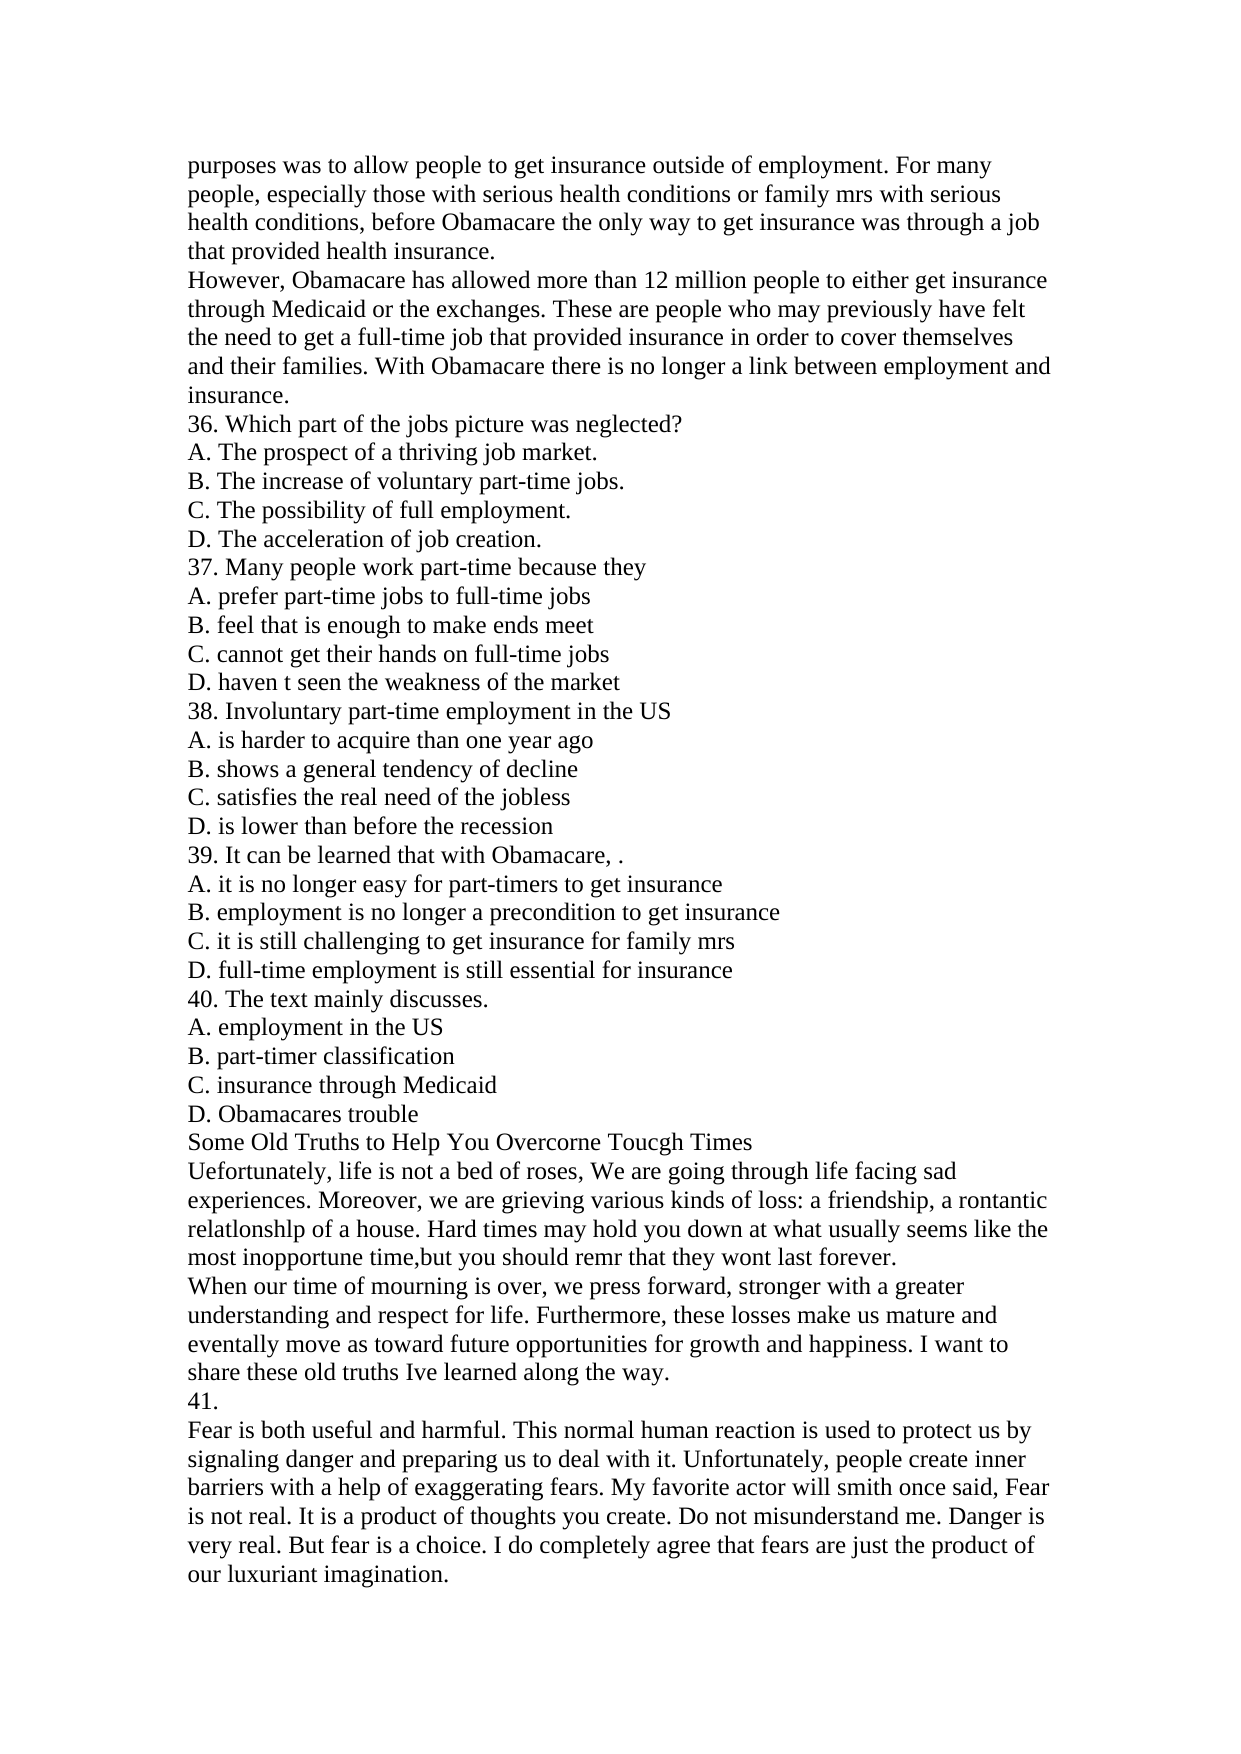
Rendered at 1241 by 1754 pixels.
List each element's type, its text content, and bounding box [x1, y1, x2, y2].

text A. it is no longer easy for part-timers to get insurance [187, 869, 1053, 897]
text D. full-time employment is still essential for insurance [187, 955, 1053, 984]
text D. haven t seen the weakness of the market [187, 667, 1053, 696]
text B. The increase of voluntary part-time jobs. [187, 466, 1053, 495]
text 41. [187, 1386, 1053, 1415]
text 39. It can be learned that with Obamacare, . [187, 840, 1053, 869]
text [187, 150, 1053, 265]
text C. it is still challenging to get insurance for family mrs [187, 926, 1053, 955]
text 36. Which part of the jobs picture was neglected? [187, 409, 1053, 437]
text A. is harder to acquire than one year ago [187, 725, 1053, 754]
text B. shows a general tendency of decline [187, 754, 1053, 782]
text D. is lower than before the recession [187, 811, 1053, 840]
text Fear is both useful and harmful. This normal human reaction is used to protect us by signaling danger and preparing us to deal with it. Unfortunately, people create inner barriers with a help of exaggerating fears. My favorite actor will smith once said, Fear is not real. It is a product of thoughts you create. Do not misunderstand me. Danger is very real. But fear is a choice. I do completely agree that fears are just the product of our luxuriant imagination. [187, 1415, 1053, 1587]
text B. employment is no longer a precondition to get insurance [187, 897, 1053, 926]
text D. Obamacares trouble [187, 1099, 1053, 1127]
text When our time of mourning is over, we press forward, stronger with a greater understanding and respect for life. Furthermore, these losses make us mature and eventally move as toward future opportunities for growth and happiness. I want to share these old truths Ive learned along the way. [187, 1271, 1053, 1386]
text C. insurance through Medicaid [187, 1070, 1053, 1099]
text Some Old Truths to Help You Overcorne Toucgh Times [187, 1127, 1053, 1156]
text However, Obamacare has allowed more than 12 million people to either get insurance through Medicaid or the exchanges. These are people who may previously have felt the need to get a full-time job that provided insurance in order to cover themselves and their families. With Obamacare there is no longer a link between employment and insurance. [187, 265, 1053, 409]
text 40. The text mainly discusses. [187, 984, 1053, 1012]
text B. part-timer classification [187, 1041, 1053, 1070]
text C. satisfies the real need of the jobless [187, 782, 1053, 811]
text A. prefer part-time jobs to full-time jobs [187, 581, 1053, 610]
text 38. Involuntary part-time employment in the US [187, 696, 1053, 725]
text A. employment in the US [187, 1012, 1053, 1041]
text C. cannot get their hands on full-time jobs [187, 639, 1053, 667]
text B. feel that is enough to make ends meet [187, 610, 1053, 639]
text D. The acceleration of job creation. [187, 524, 1053, 552]
text A. The prospect of a thriving job market. [187, 437, 1053, 466]
text 37. Many people work part-time because they [187, 552, 1053, 581]
text Uefortunately, life is not a bed of roses, We are going through life facing sad experiences. Moreover, we are grieving various kinds of loss: a friendship, a rontantic relatlonshlp of a house. Hard times may hold you down at what usually seems like the most inopportune time,but you should remr that they wont last forever. [187, 1156, 1053, 1271]
text C. The possibility of full employment. [187, 495, 1053, 524]
